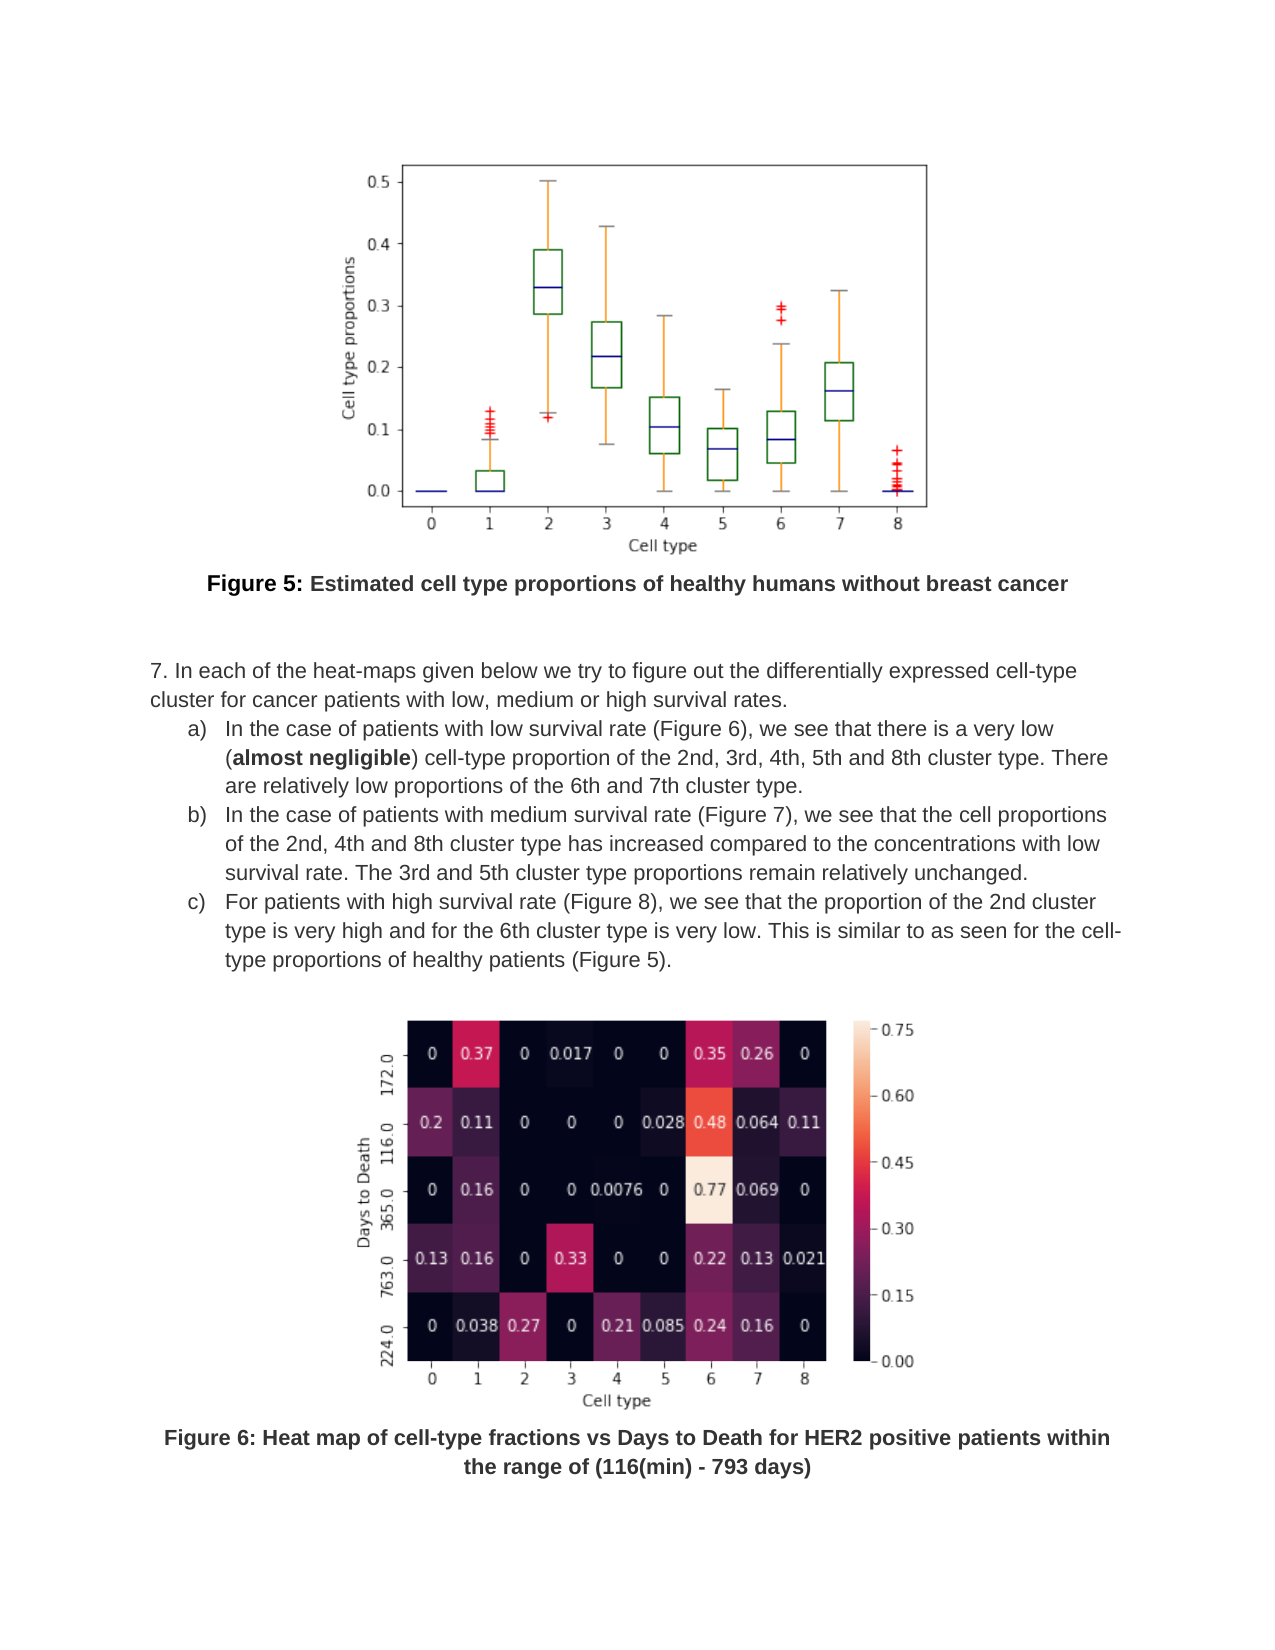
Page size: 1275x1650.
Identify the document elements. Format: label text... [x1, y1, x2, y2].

list For patients with high survival rate (Figure 8), we see that the proportion of the 2nd cluster type is very high and for the 6th cluster type is very low. This is similar to as seen for the cell-type proportions of healthy patients (Figure 5). [187, 889, 1125, 972]
text 7. In each of the heat-maps given below we try to figure out the differentially expressed cell-type cluster for cancer patients with low, medium or high survival rates. [150, 658, 1125, 712]
list In the case of patients with low survival rate (Figure 6), we see that there is a very low (almost negligible) cell-type proportion of the 2nd, 3rd, 4th, 5th and 8th cluster type. There are relatively low proportions of the 6th and 7th cluster type. [187, 716, 1125, 799]
list In the case of patients with medium survival rate (Figure 7), we see that the cell proportions of the 2nd, 4th and 8th cluster type has increased compared to the concentrations with low survival rate. The 3rd and 5th cluster type proportions remain relatively unchanged. [187, 802, 1125, 886]
picture [333, 150, 942, 566]
text Figure 5: Estimated cell type proportions of healthy humans without breast cancer [150, 569, 1125, 596]
text Figure 6: Heat map of cell-type fractions vs Days to Death for HER2 positive patients within the range of (116(min) - 793 days) [150, 1424, 1125, 1479]
picture [348, 1005, 927, 1421]
